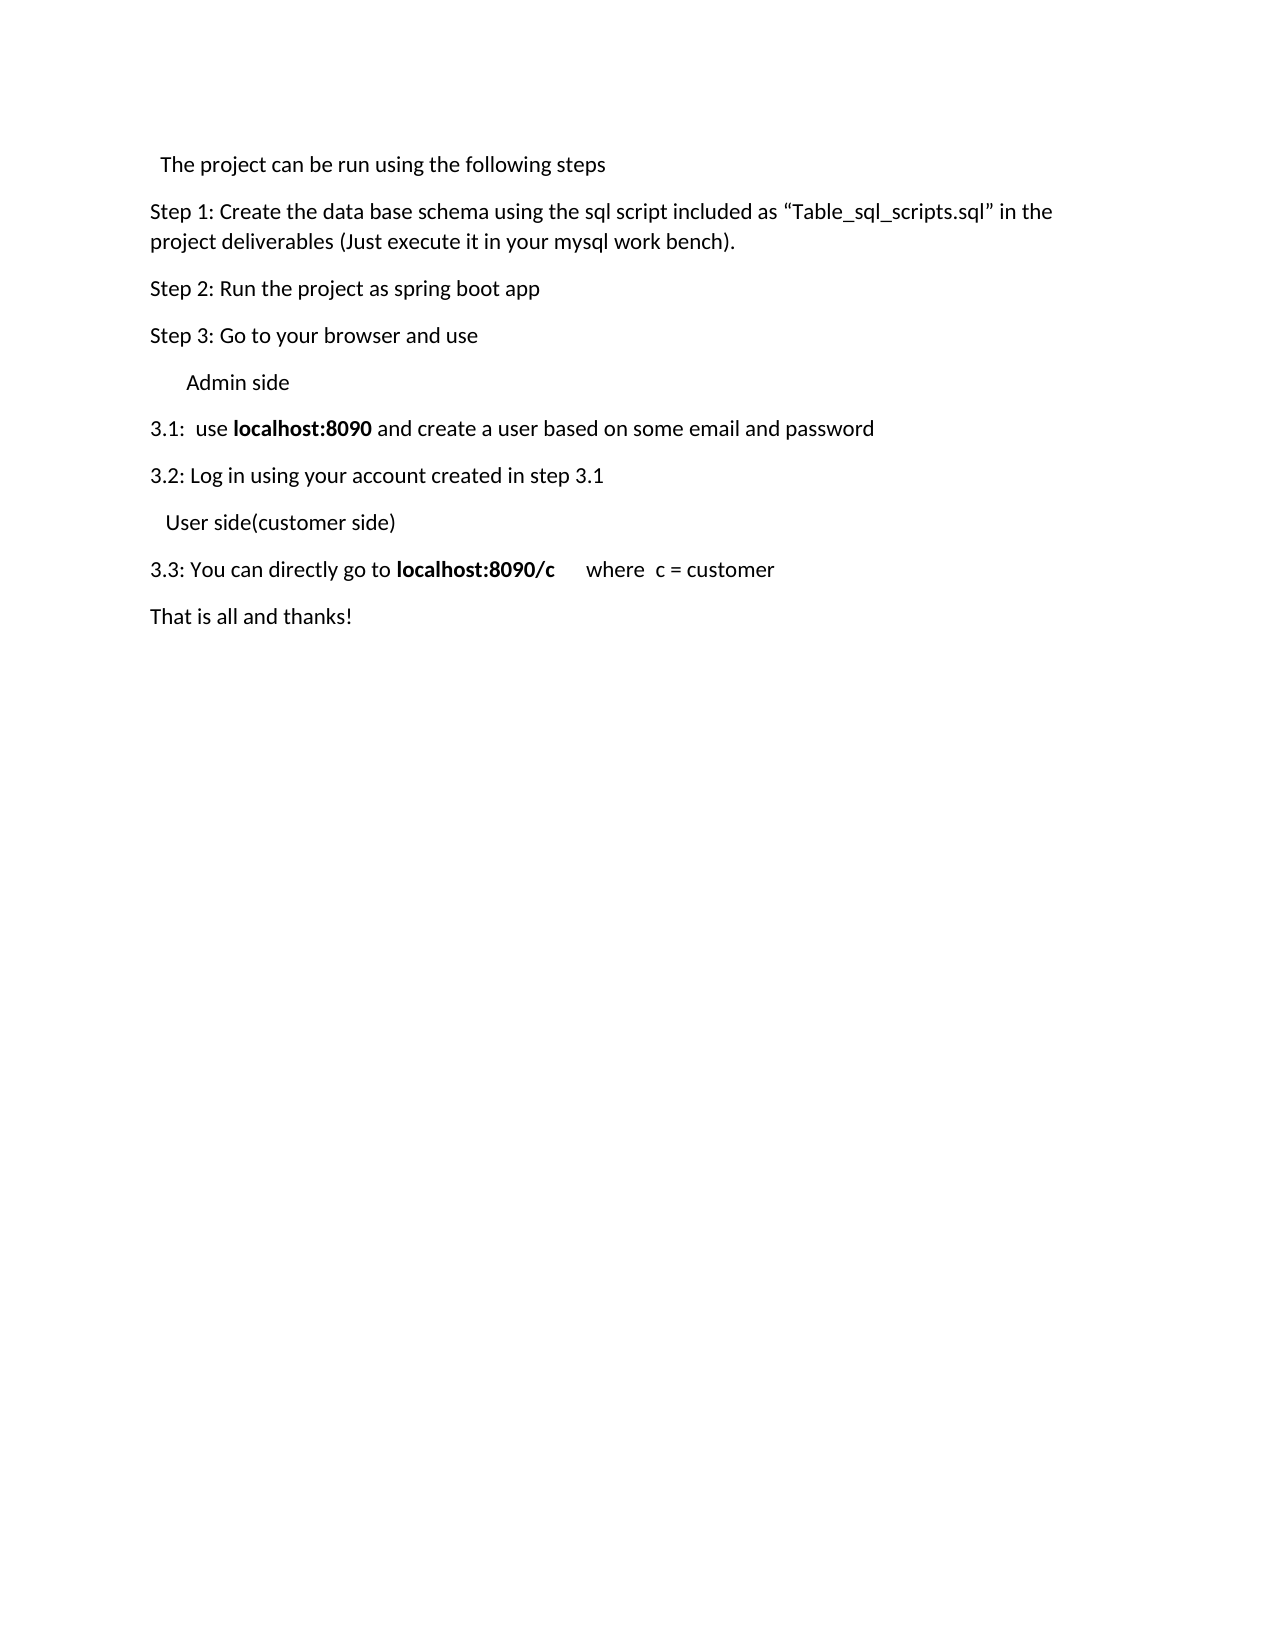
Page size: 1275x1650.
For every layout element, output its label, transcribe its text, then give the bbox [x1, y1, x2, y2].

text Step 1: Create the data base schema using the sql script included as “Table_sql_scripts.sql” in the project deliverables (Just execute it in your mysql work bench). [150, 197, 1125, 255]
text 3.2: Log in using your account created in step 3.1 [150, 461, 1125, 489]
text User side(customer side) [150, 508, 1125, 536]
text The project can be run using the following steps [150, 150, 1125, 178]
text 3.3: You can directly go to localhost:8090/c where c = customer [150, 555, 1125, 583]
text 3.1: use localhost:8090 and create a user based on some email and password [150, 414, 1125, 443]
text Step 3: Go to your browser and use [150, 321, 1125, 349]
text Admin side [150, 368, 1125, 396]
text That is all and thanks! [150, 602, 1125, 630]
text Step 2: Run the project as spring boot app [150, 274, 1125, 302]
